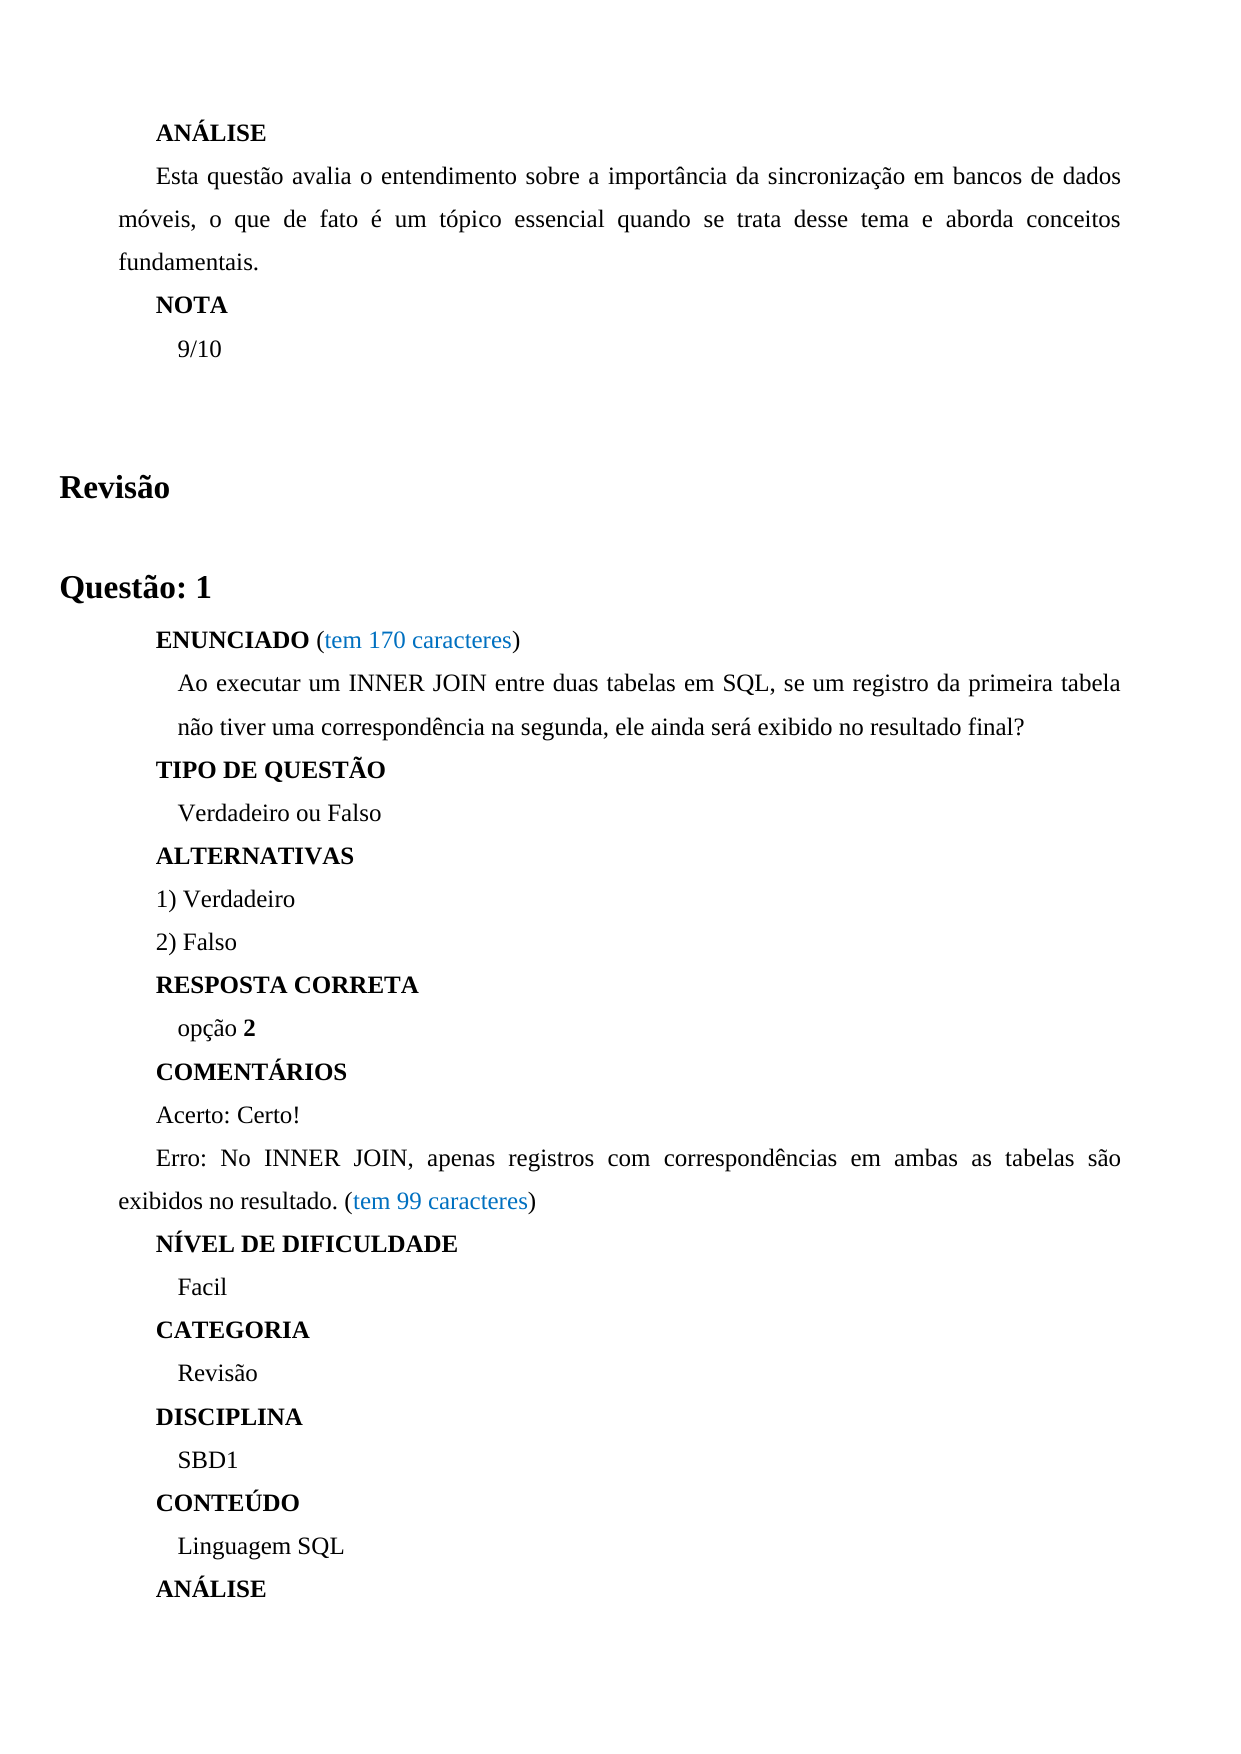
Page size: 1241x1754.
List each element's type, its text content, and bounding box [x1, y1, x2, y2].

text ANÁLISE [118, 1574, 1122, 1603]
text ALTERNATIVAS [118, 841, 1122, 870]
text CATEGORIA [118, 1315, 1122, 1344]
text NÍVEL DE DIFICULDADE [118, 1229, 1122, 1258]
text Questão: 1 [59, 568, 1122, 606]
text Esta questão avalia o entendimento sobre a importância da sincronização em bancos de dados móveis, o que de fato é um tópico essencial quando se trata desse tema e aborda conceitos fundamentais. [118, 161, 1122, 276]
text DISCIPLINA [118, 1402, 1122, 1430]
text RESPOSTA CORRETA [118, 970, 1122, 999]
text Ao executar um INNER JOIN entre duas tabelas em SQL, se um registro da primeira tabela não tiver uma correspondência na segunda, ele ainda será exibido no resultado final? [177, 668, 1122, 740]
text NOTA [118, 291, 1122, 319]
text 1) Verdadeiro [118, 884, 1122, 913]
text SBD1 [177, 1445, 1122, 1473]
text COMENTÁRIOS [118, 1057, 1122, 1085]
text Facil [177, 1272, 1122, 1301]
text 2) Falso [118, 927, 1122, 956]
text Erro: No INNER JOIN, apenas registros com correspondências em ambas as tabelas são exibidos no resultado. (tem 99 caracteres) [118, 1143, 1122, 1215]
text CONTEÚDO [118, 1488, 1122, 1517]
text 9/10 [177, 334, 1122, 362]
text Revisão [177, 1358, 1122, 1387]
text Verdadeiro ou Falso [177, 798, 1122, 827]
text ANÁLISE [118, 118, 1122, 147]
text Acerto: Certo! [118, 1100, 1122, 1128]
text Revisão [59, 467, 1122, 506]
text ENUNCIADO (tem 170 caracteres) [118, 625, 1122, 654]
text opção 2 [177, 1013, 1122, 1042]
text TIPO DE QUESTÃO [118, 755, 1122, 783]
text Linguagem SQL [177, 1531, 1122, 1560]
